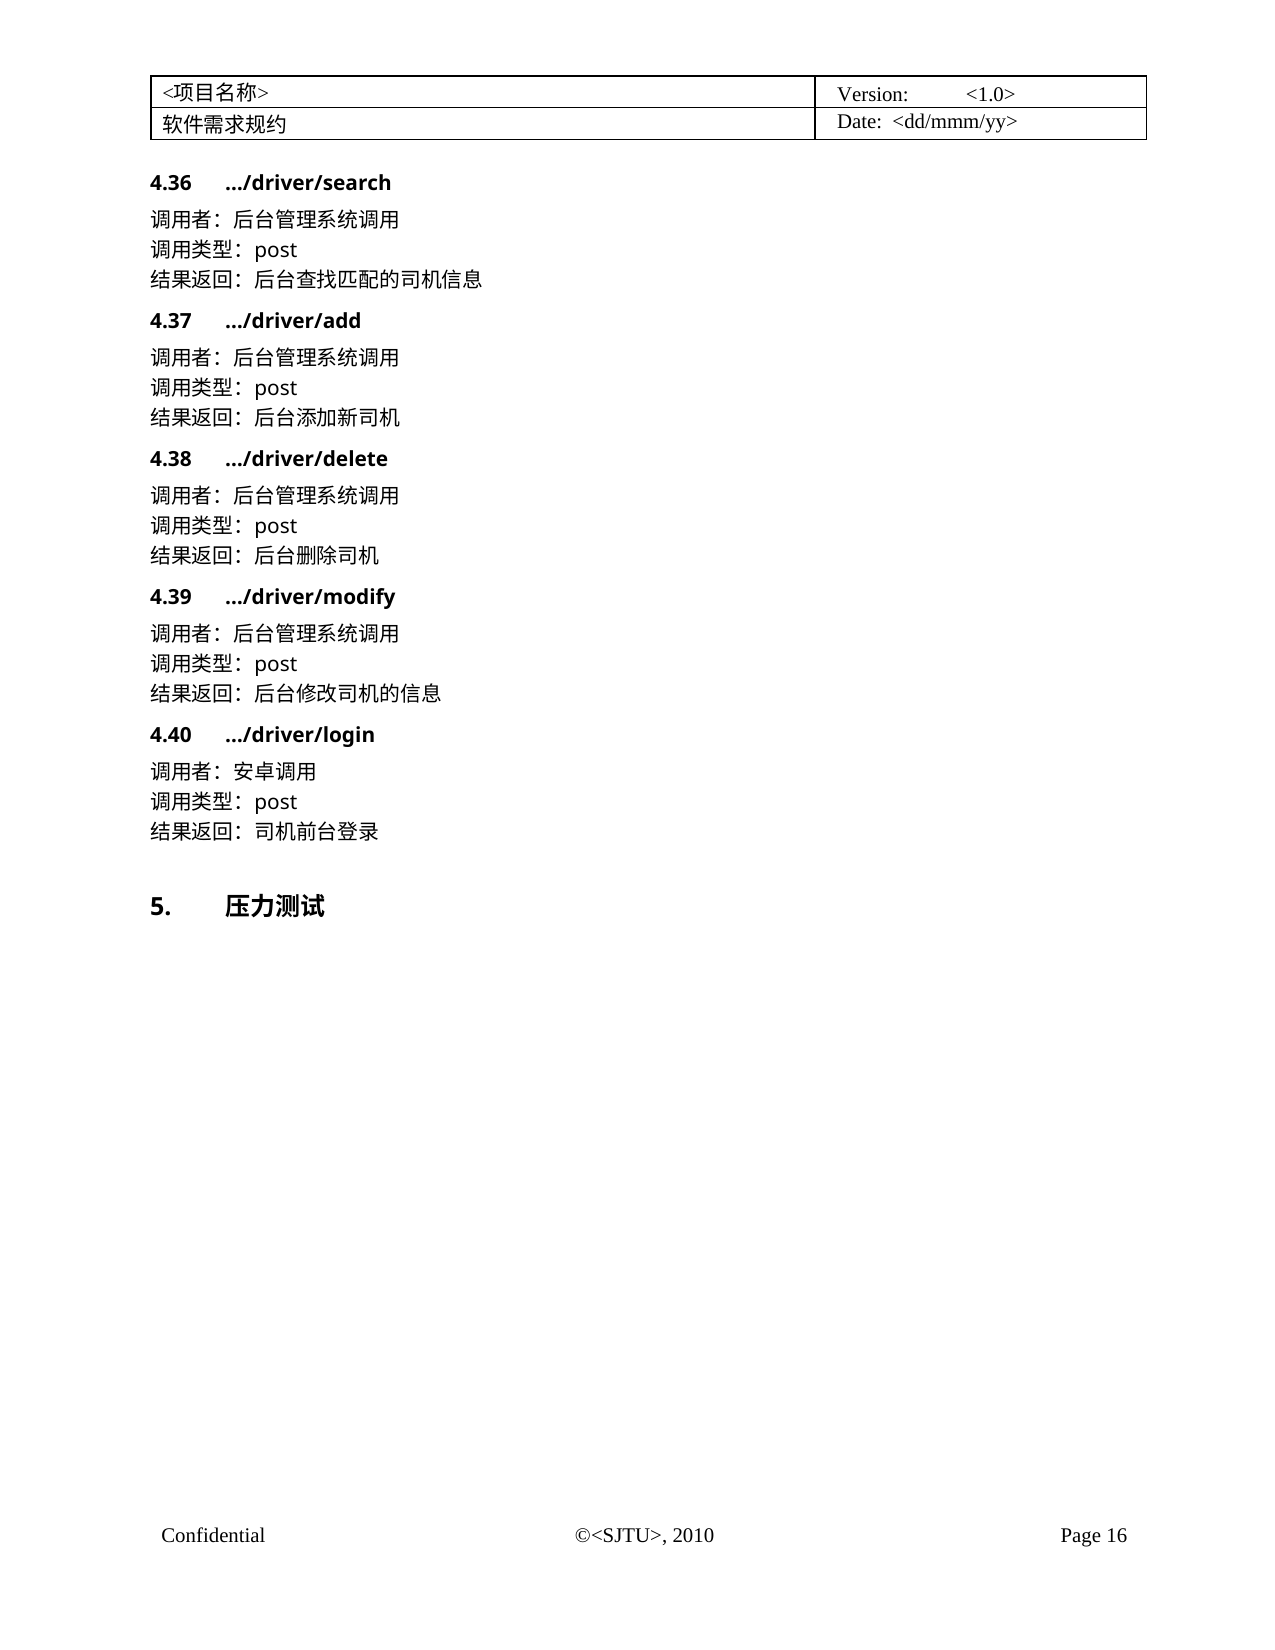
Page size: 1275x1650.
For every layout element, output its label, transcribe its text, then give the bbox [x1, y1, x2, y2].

text 调用者：后台管理系统调用 [150, 479, 1125, 509]
text 调用类型：post [150, 647, 1125, 677]
text 结果返回：后台查找匹配的司机信息 [150, 264, 1125, 294]
text 调用者：后台管理系统调用 [150, 617, 1125, 647]
text 结果返回：司机前台登录 [150, 815, 1125, 846]
subtitle …/driver/modify [150, 582, 1125, 611]
text 结果返回：后台添加新司机 [150, 402, 1125, 432]
subtitle …/driver/search [150, 168, 1125, 197]
text 调用类型：post [150, 233, 1125, 264]
text 结果返回：后台修改司机的信息 [150, 677, 1125, 708]
subtitle 压力测试 [150, 887, 1125, 923]
text 调用者：后台管理系统调用 [150, 203, 1125, 233]
subtitle …/driver/login [150, 720, 1125, 749]
text 调用类型：post [150, 509, 1125, 539]
text 调用者：安卓调用 [150, 755, 1125, 785]
subtitle …/driver/add [150, 306, 1125, 335]
text 调用类型：post [150, 371, 1125, 402]
subtitle …/driver/delete [150, 444, 1125, 473]
text 调用类型：post [150, 785, 1125, 815]
text 结果返回：后台删除司机 [150, 539, 1125, 570]
text 调用者：后台管理系统调用 [150, 341, 1125, 371]
